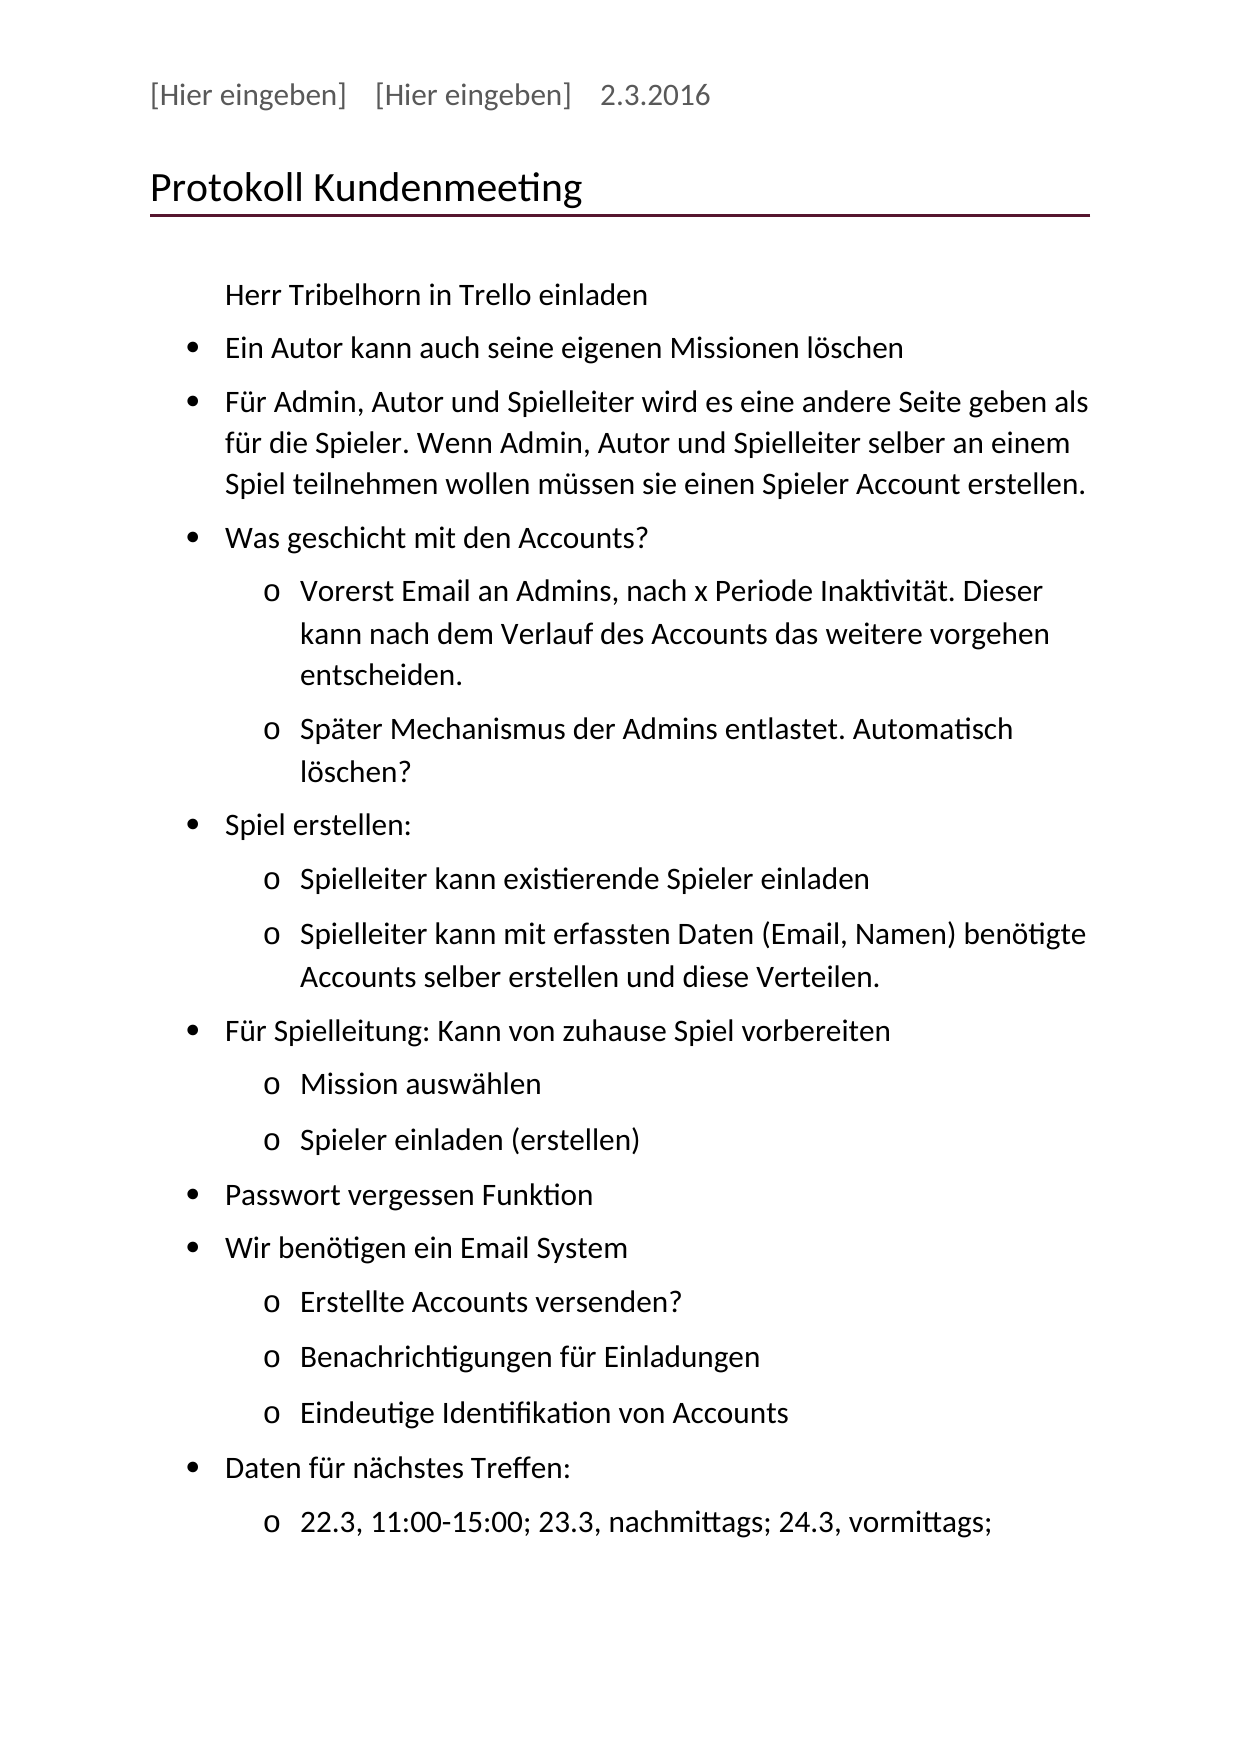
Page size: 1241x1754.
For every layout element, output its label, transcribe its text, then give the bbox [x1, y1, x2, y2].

list Eindeutige Identifikation von Accounts [262, 1393, 1090, 1433]
list Ein Autor kann auch seine eigenen Missionen löschen [187, 328, 1090, 366]
list Passwort vergessen Funktion [187, 1175, 1090, 1213]
subtitle Protokoll Kundenmeeting [150, 161, 1090, 214]
list Spielleiter kann mit erfassten Daten (Email, Namen) benötigte Accounts selber erstellen und diese Verteilen. [262, 914, 1090, 995]
list Mission auswählen [262, 1064, 1090, 1104]
list Herr Tribelhorn in Trello einladen [225, 275, 1090, 313]
list Benachrichtigungen für Einladungen [262, 1338, 1090, 1377]
list Spielleiter kann existierende Spieler einladen [262, 859, 1090, 899]
list Erstellte Accounts versenden? [262, 1282, 1090, 1322]
list Was geschicht mit den Accounts? [187, 518, 1090, 556]
list Wir benötigen ein Email System [187, 1229, 1090, 1267]
list Spieler einladen (erstellen) [262, 1120, 1090, 1159]
list Später Mechanismus der Admins entlastet. Automatisch löschen? [262, 709, 1090, 790]
list 22.3, 11:00-15:00; 23.3, nachmittags; 24.3, vormittags; [262, 1502, 1090, 1542]
list Daten für nächstes Treffen: [187, 1448, 1090, 1486]
list Spiel erstellen: [187, 805, 1090, 843]
list Für Spielleitung: Kann von zuhause Spiel vorbereiten [187, 1011, 1090, 1049]
list Für Admin, Autor und Spielleiter wird es eine andere Seite geben als für die Spieler. Wenn Admin, Autor und Spielleiter selber an einem Spiel teilnehmen wollen müssen sie einen Spieler Account erstellen. [187, 382, 1090, 502]
list Vorerst Email an Admins, nach x Periode Inaktivität. Dieser kann nach dem Verlauf des Accounts das weitere vorgehen entscheiden. [262, 572, 1090, 693]
